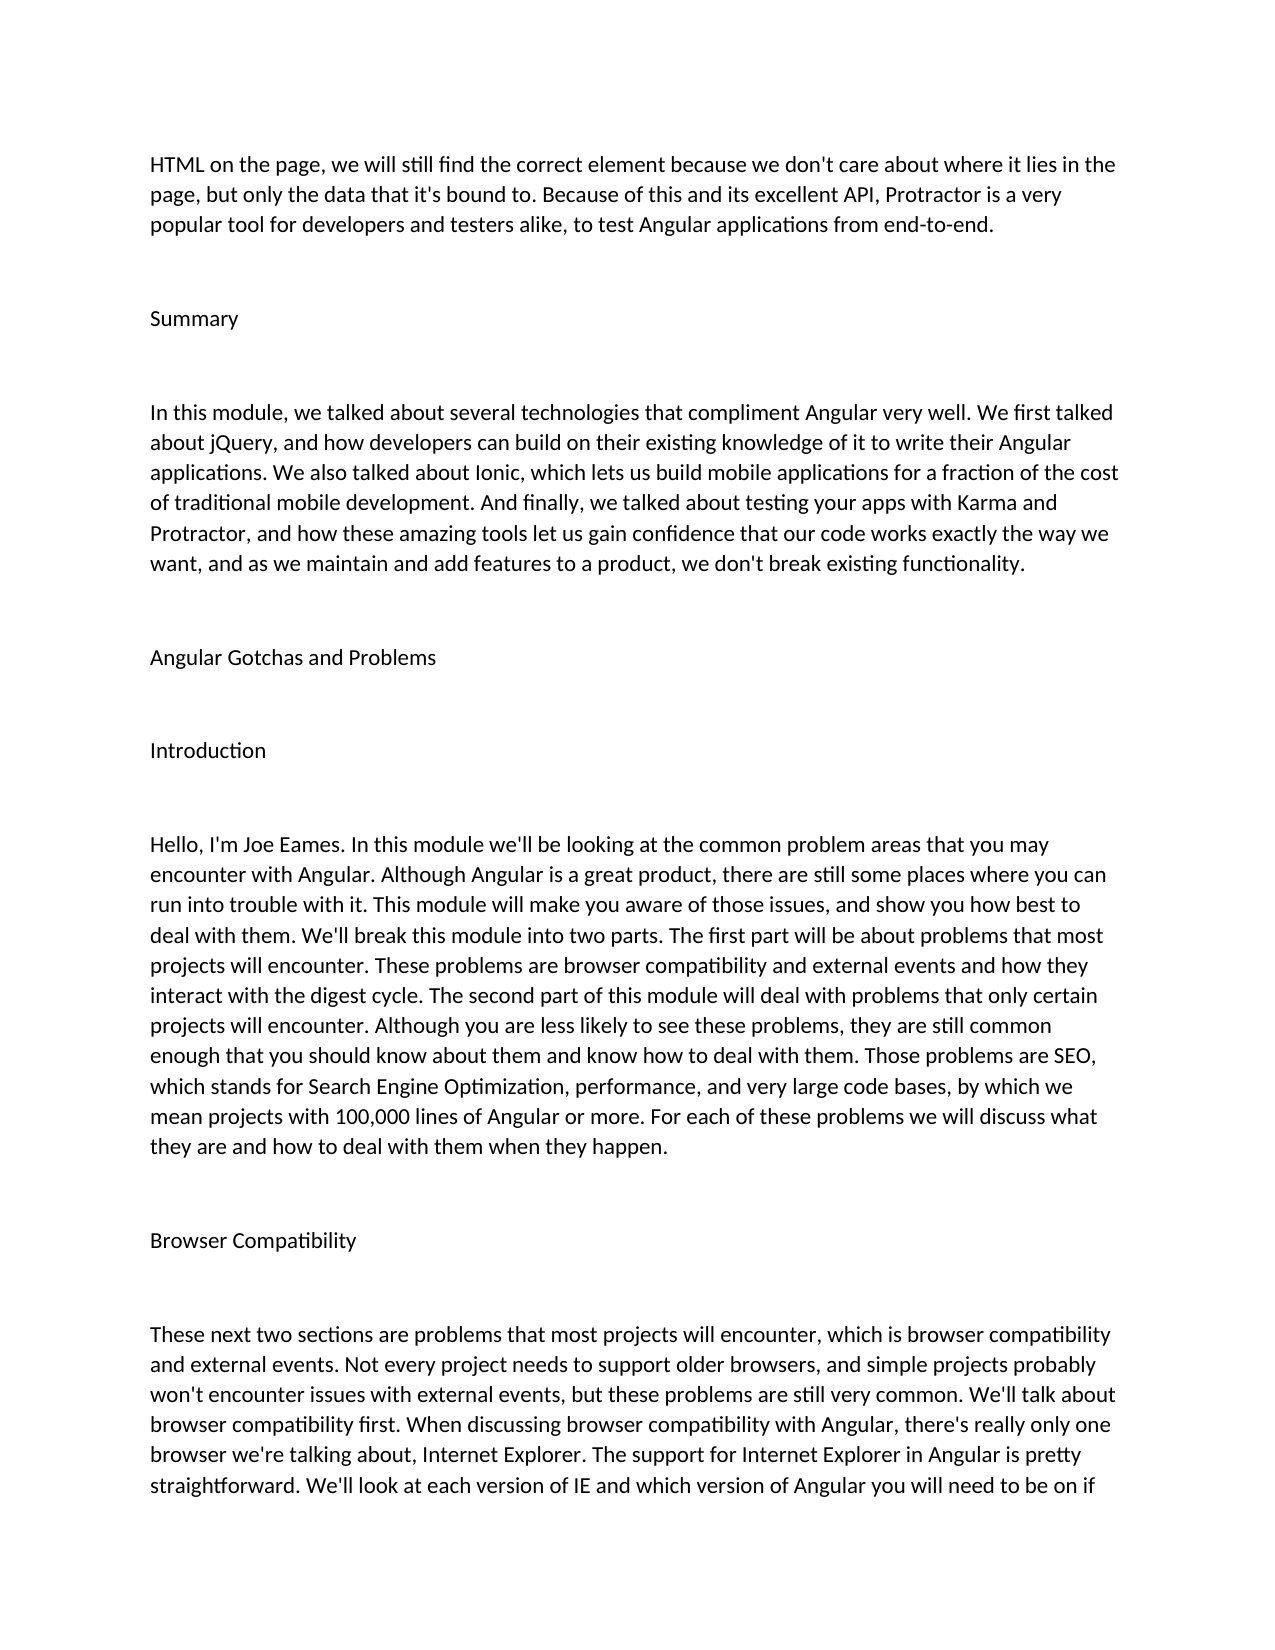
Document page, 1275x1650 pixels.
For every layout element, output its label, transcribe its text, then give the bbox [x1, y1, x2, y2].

text Summary [150, 304, 1125, 332]
text Browser Compatibility [150, 1226, 1125, 1254]
text In this module, we talked about several technologies that compliment Angular very well. We first talked about jQuery, and how developers can build on their existing knowledge of it to write their Angular applications. We also talked about Ionic, which lets us build mobile applications for a fraction of the cost of traditional mobile development. And finally, we talked about testing your apps with Karma and Protractor, and how these amazing tools let us gain confidence that our code works exactly the way we want, and as we maintain and add features to a product, we don't break existing functionality. [150, 398, 1125, 577]
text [150, 150, 1125, 238]
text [150, 1320, 1125, 1499]
text Hello, I'm Joe Eames. In this module we'll be looking at the common problem areas that you may encounter with Angular. Although Angular is a great product, there are still some places where you can run into trouble with it. This module will make you aware of those issues, and show you how best to deal with them. We'll break this module into two parts. The first part will be about problems that most projects will encounter. These problems are browser compatibility and external events and how they interact with the digest cycle. The second part of this module will deal with problems that only certain projects will encounter. Although you are less likely to see these problems, they are still common enough that you should know about them and know how to deal with them. Those problems are SEO, which stands for Search Engine Optimization, performance, and very large code bases, by which we mean projects with 100,000 lines of Angular or more. For each of these problems we will discuss what they are and how to deal with them when they happen. [150, 830, 1125, 1160]
text Angular Gotchas and Problems [150, 643, 1125, 671]
text Introduction [150, 736, 1125, 764]
